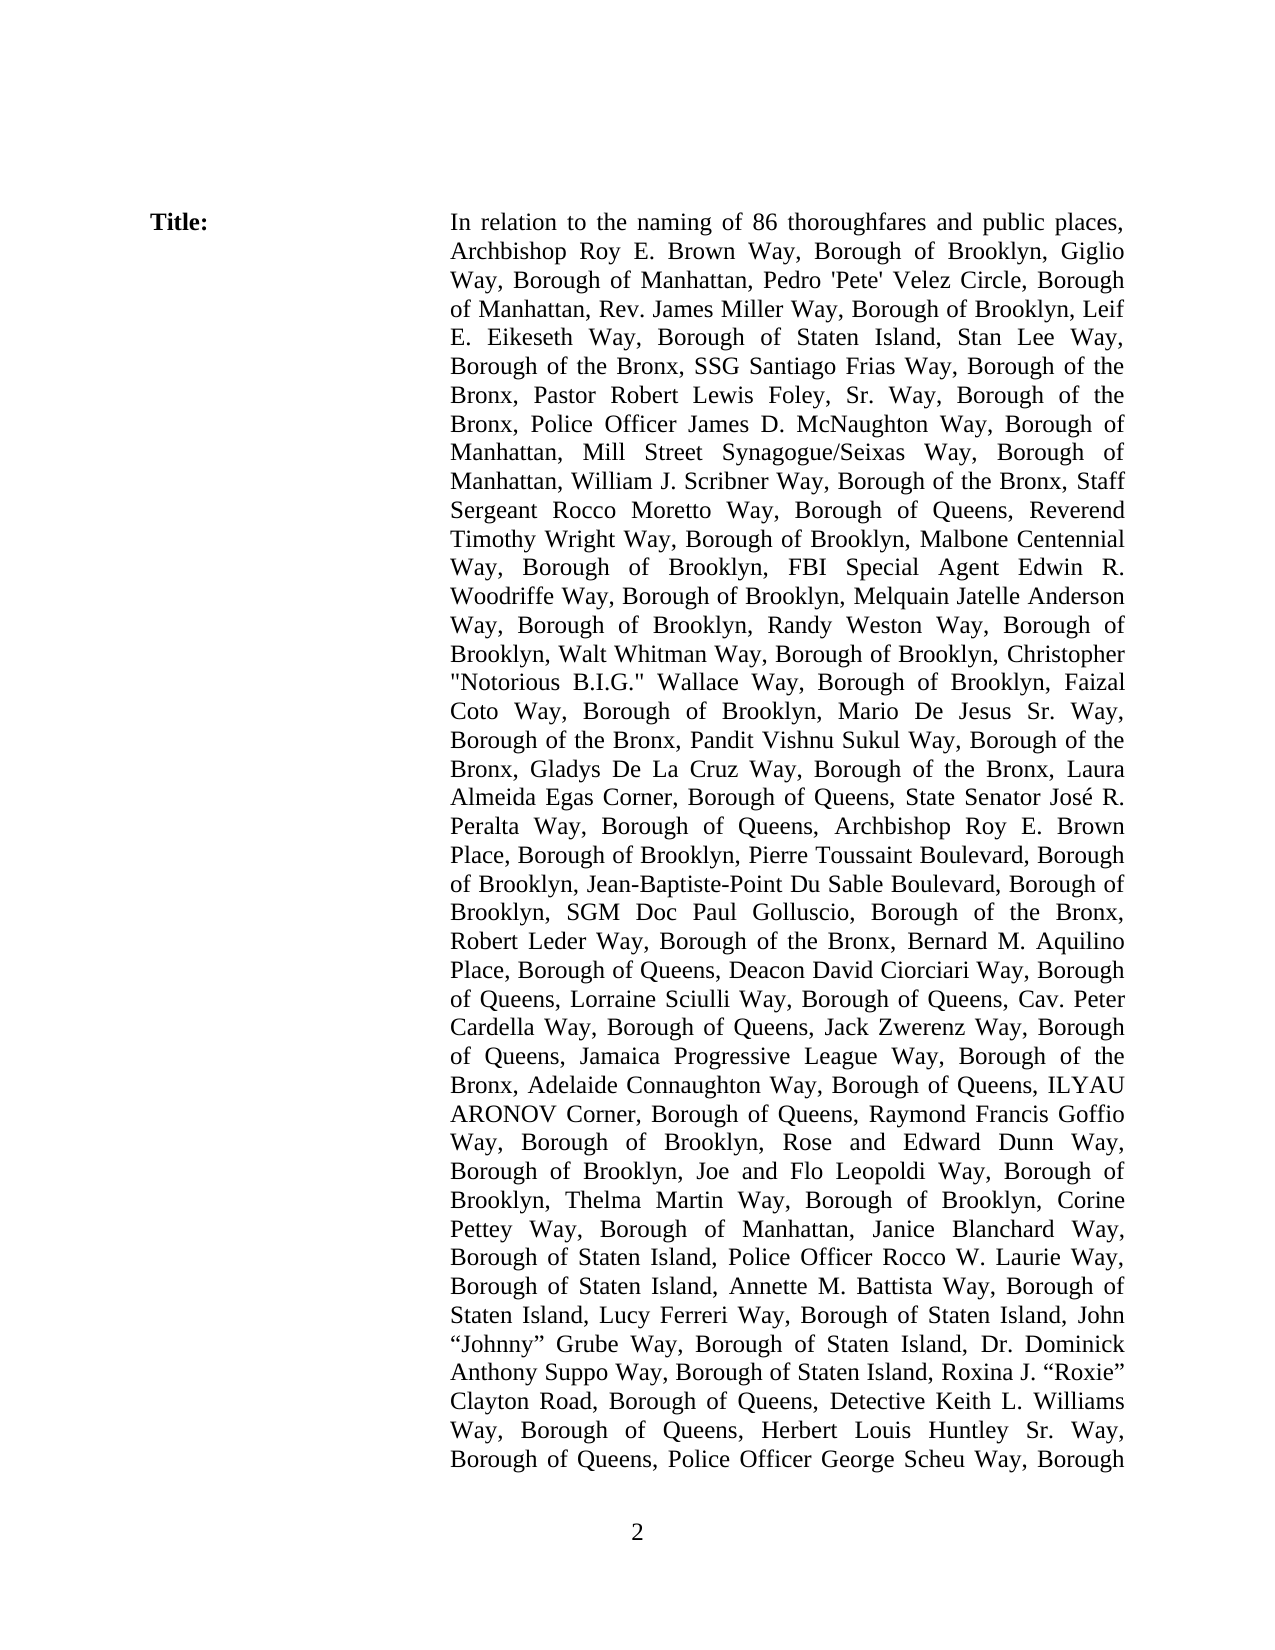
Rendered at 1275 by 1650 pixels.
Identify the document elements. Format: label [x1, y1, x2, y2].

text [150, 207, 1125, 1472]
